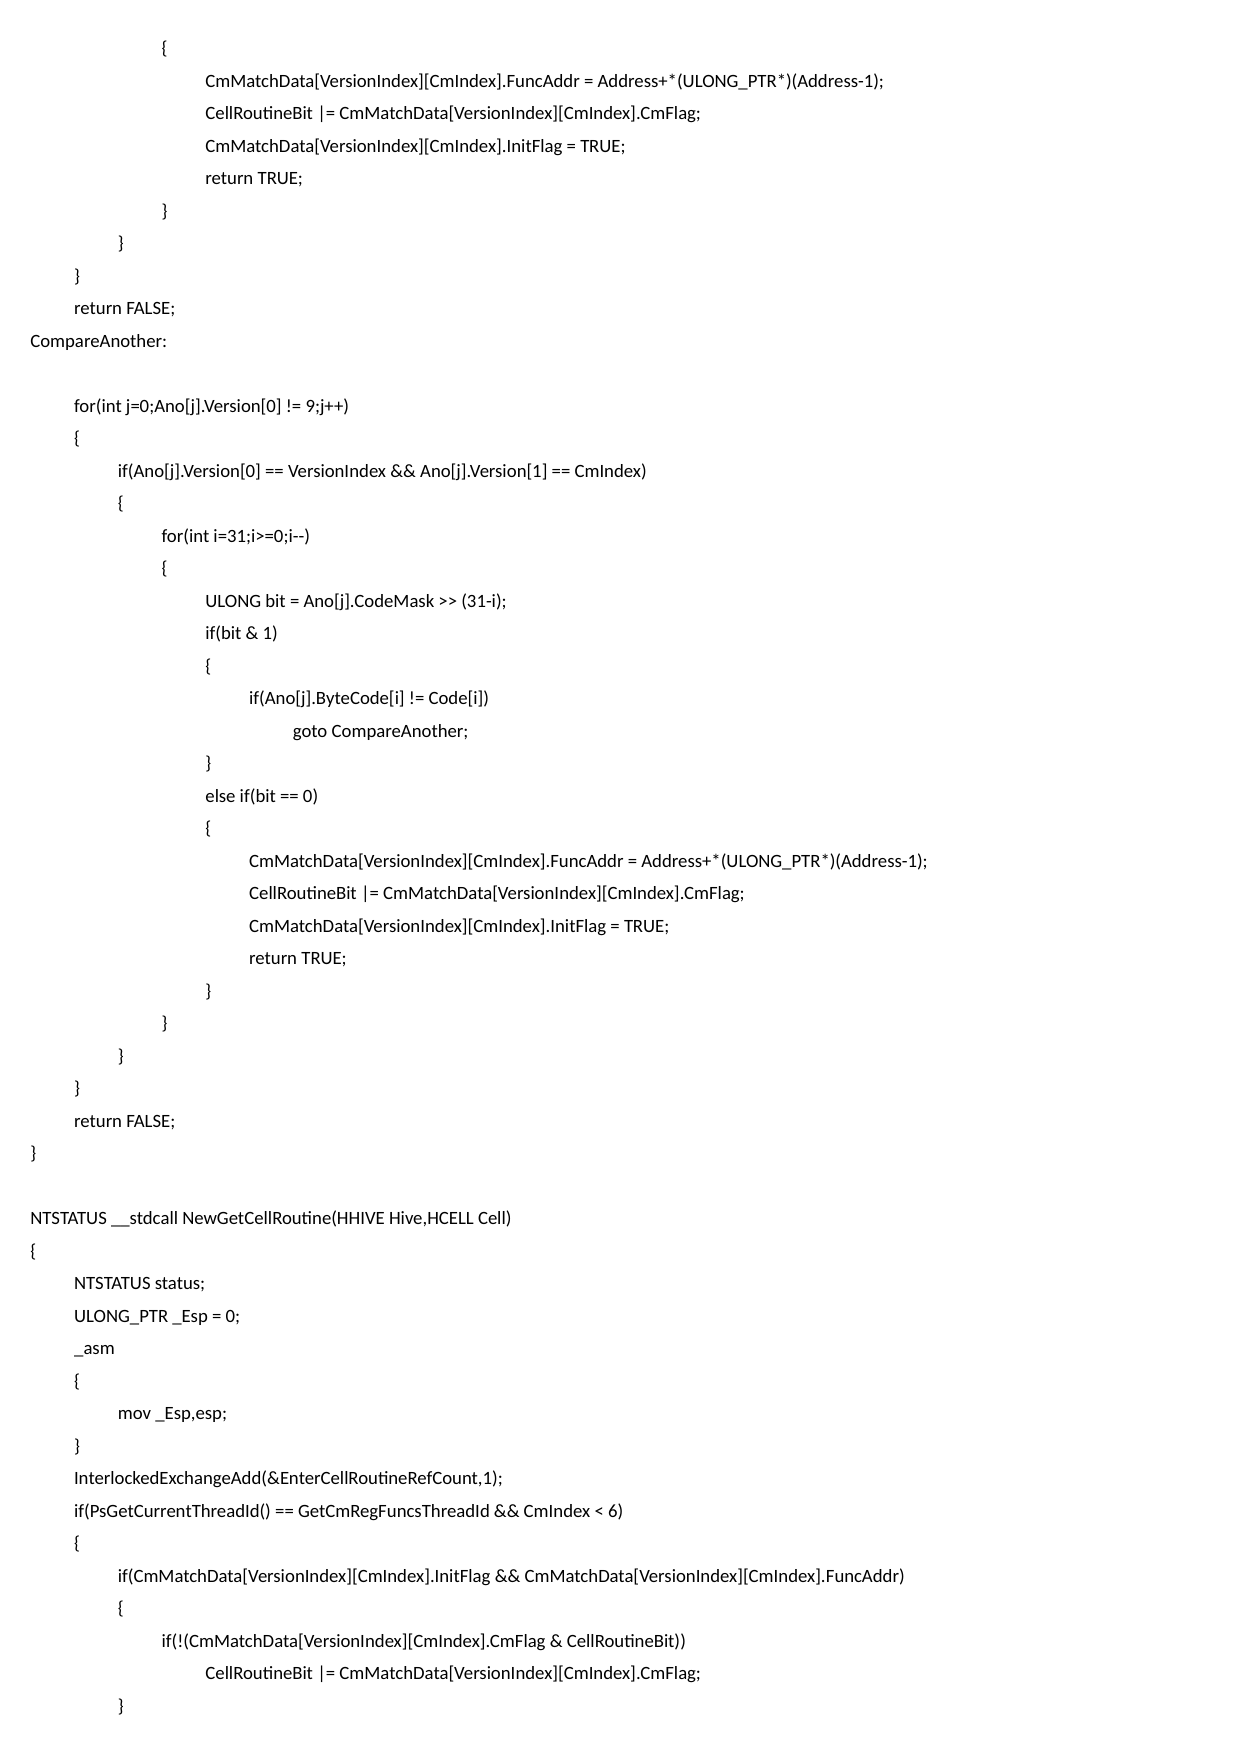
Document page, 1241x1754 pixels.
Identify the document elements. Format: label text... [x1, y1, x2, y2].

text } [30, 194, 1210, 227]
text CellRoutineBit |= CmMatchData[VersionIndex][CmIndex].CmFlag; [30, 97, 1210, 129]
text } [30, 227, 1210, 259]
text CmMatchData[VersionIndex][CmIndex].FuncAddr = Address+*(ULONG_PTR*)(Address-1); [30, 64, 1210, 97]
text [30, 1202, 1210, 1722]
text CmMatchData[VersionIndex][CmIndex].InitFlag = TRUE; [30, 129, 1210, 162]
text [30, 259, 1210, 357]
text return TRUE; [30, 162, 1210, 194]
text { [30, 32, 1210, 64]
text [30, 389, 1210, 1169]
